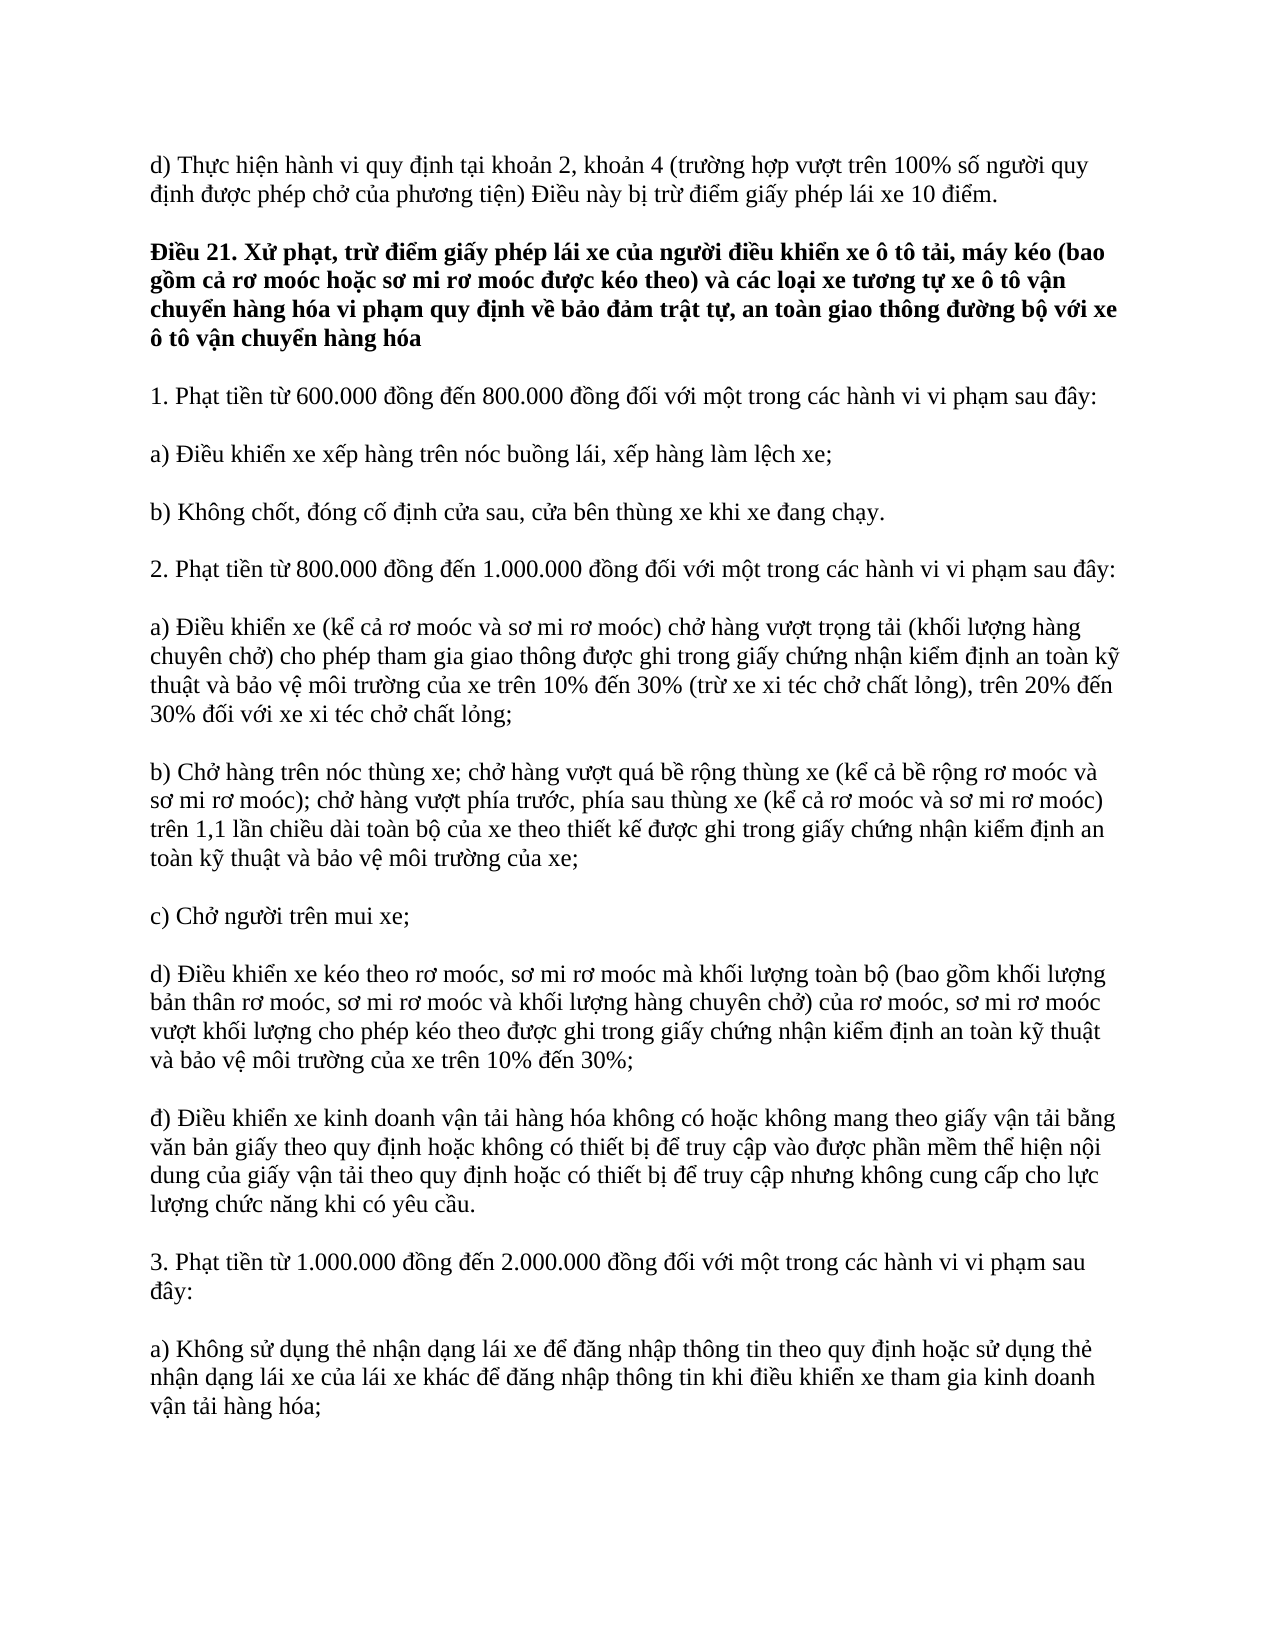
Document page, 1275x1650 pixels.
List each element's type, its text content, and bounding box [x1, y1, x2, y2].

text d) Điều khiển xe kéo theo rơ moóc, sơ mi rơ moóc mà khối lượng toàn bộ (bao gồm khối lượng bản thân rơ moóc, sơ mi rơ moóc và khối lượng hàng chuyên chở) của rơ moóc, sơ mi rơ moóc vượt khối lượng cho phép kéo theo được ghi trong giấy chứng nhận kiểm định an toàn kỹ thuật và bảo vệ môi trường của xe trên 10% đến 30%; [150, 959, 1125, 1074]
text a) Điều khiển xe (kể cả rơ moóc và sơ mi rơ moóc) chở hàng vượt trọng tải (khối lượng hàng chuyên chở) cho phép tham gia giao thông được ghi trong giấy chứng nhận kiểm định an toàn kỹ thuật và bảo vệ môi trường của xe trên 10% đến 30% (trừ xe xi téc chở chất lỏng), trên 20% đến 30% đối với xe xi téc chở chất lỏng; [150, 612, 1125, 727]
text Điều 21. Xử phạt, trừ điểm giấy phép lái xe của người điều khiển xe ô tô tải, máy kéo (bao gồm cả rơ moóc hoặc sơ mi rơ moóc được kéo theo) và các loại xe tương tự xe ô tô vận chuyển hàng hóa vi phạm quy định về bảo đảm trật tự, an toàn giao thông đường bộ với xe ô tô vận chuyển hàng hóa [150, 237, 1125, 352]
text đ) Điều khiển xe kinh doanh vận tải hàng hóa không có hoặc không mang theo giấy vận tải bằng văn bản giấy theo quy định hoặc không có thiết bị để truy cập vào được phần mềm thể hiện nội dung của giấy vận tải theo quy định hoặc có thiết bị để truy cập nhưng không cung cấp cho lực lượng chức năng khi có yêu cầu. [150, 1103, 1125, 1218]
text b) Không chốt, đóng cố định cửa sau, cửa bên thùng xe khi xe đang chạy. [150, 497, 1125, 525]
text 3. Phạt tiền từ 1.000.000 đồng đến 2.000.000 đồng đối với một trong các hành vi vi phạm sau đây: [150, 1247, 1125, 1304]
text d) Thực hiện hành vi quy định tại khoản 2, khoản 4 (trường hợp vượt trên 100% số người quy định được phép chở của phương tiện) Điều này bị trừ điểm giấy phép lái xe 10 điểm. [150, 150, 1125, 207]
text 2. Phạt tiền từ 800.000 đồng đến 1.000.000 đồng đối với một trong các hành vi vi phạm sau đây: [150, 554, 1125, 583]
text b) Chở hàng trên nóc thùng xe; chở hàng vượt quá bề rộng thùng xe (kể cả bề rộng rơ moóc và sơ mi rơ moóc); chở hàng vượt phía trước, phía sau thùng xe (kể cả rơ moóc và sơ mi rơ moóc) trên 1,1 lần chiều dài toàn bộ của xe theo thiết kế được ghi trong giấy chứng nhận kiểm định an toàn kỹ thuật và bảo vệ môi trường của xe; [150, 757, 1125, 872]
text a) Không sử dụng thẻ nhận dạng lái xe để đăng nhập thông tin theo quy định hoặc sử dụng thẻ nhận dạng lái xe của lái xe khác để đăng nhập thông tin khi điều khiển xe tham gia kinh doanh vận tải hàng hóa; [150, 1334, 1125, 1420]
text 1. Phạt tiền từ 600.000 đồng đến 800.000 đồng đối với một trong các hành vi vi phạm sau đây: [150, 381, 1125, 409]
text a) Điều khiển xe xếp hàng trên nóc buồng lái, xếp hàng làm lệch xe; [150, 439, 1125, 467]
text c) Chở người trên mui xe; [150, 901, 1125, 929]
